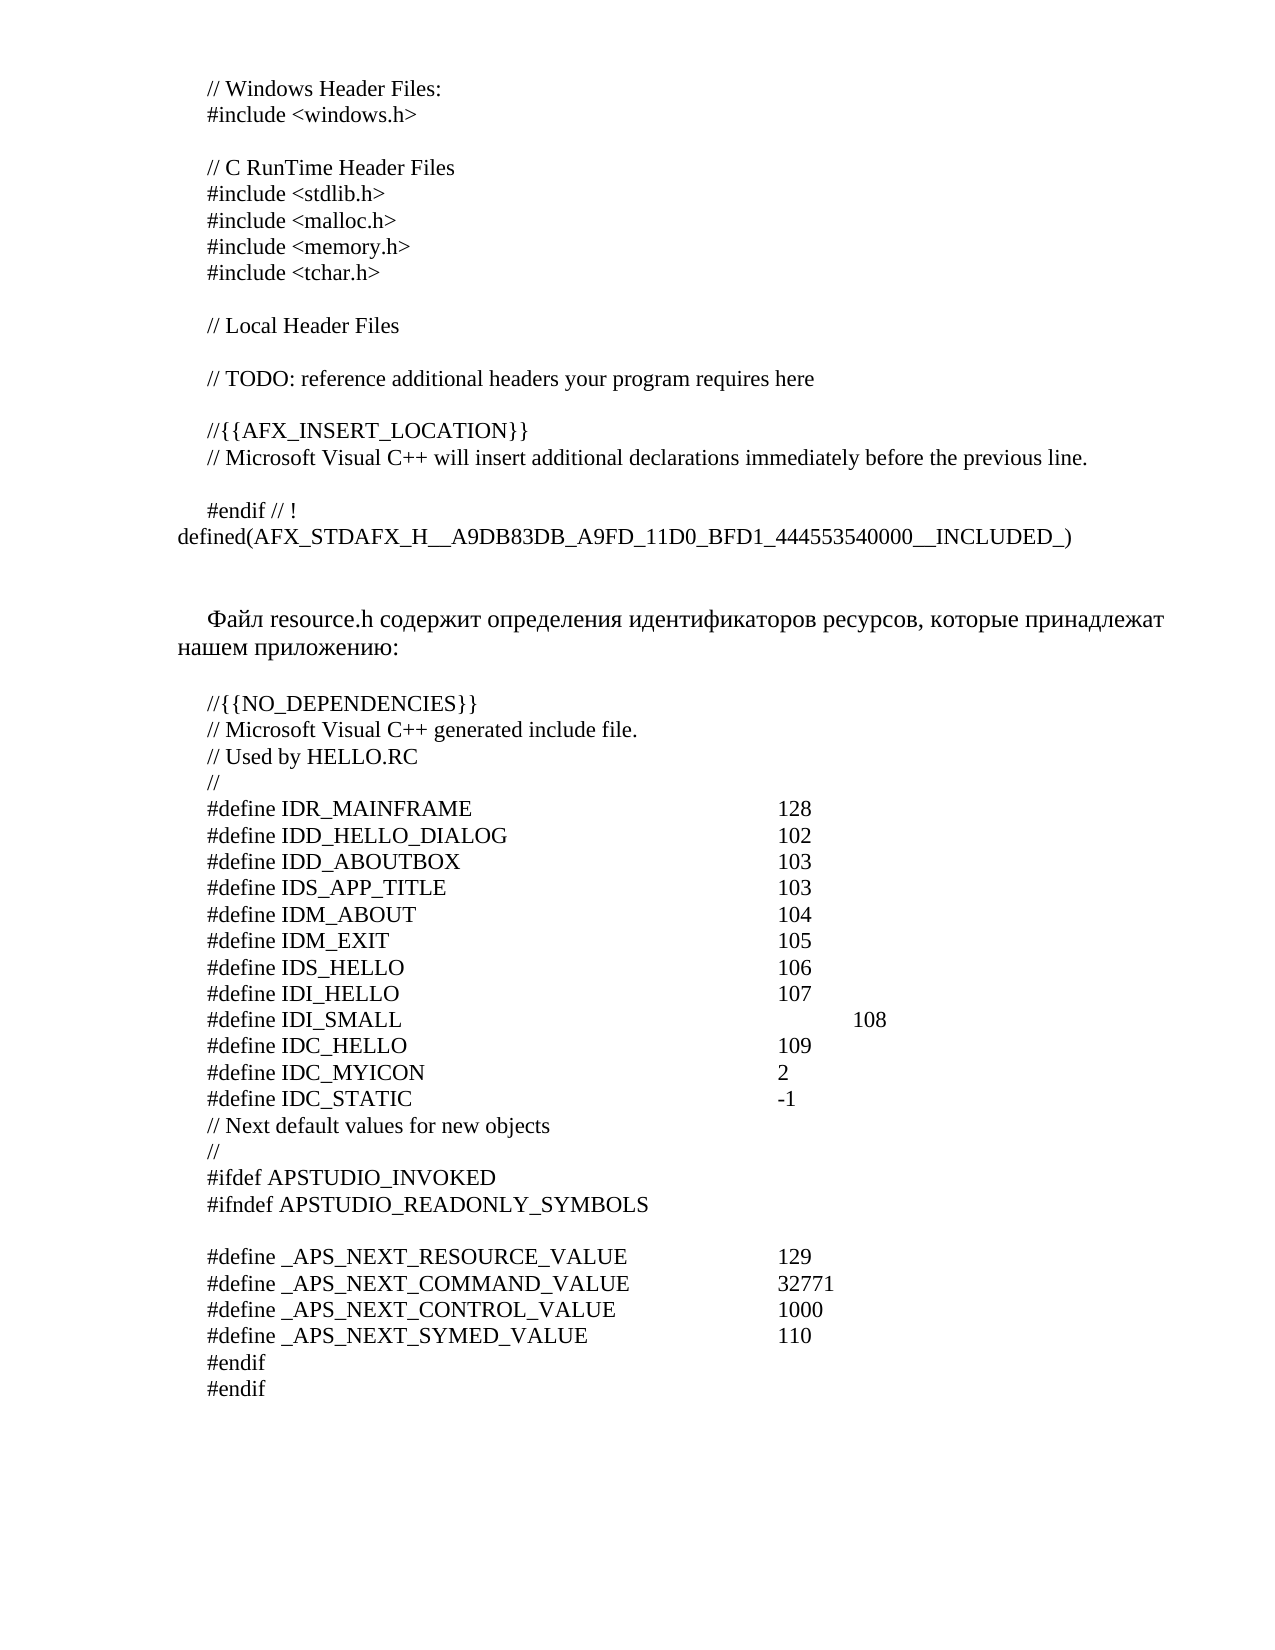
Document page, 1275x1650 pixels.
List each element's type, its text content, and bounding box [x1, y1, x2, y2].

text #include <malloc.h> [177, 207, 1186, 233]
text #define IDC_STATIC -1 [177, 1085, 1186, 1112]
text // Next default values for new objects [177, 1112, 1186, 1138]
text // [177, 769, 1186, 795]
text #define IDC_MYICON 2 [177, 1059, 1186, 1085]
text // Used by HELLO.RC [177, 743, 1186, 769]
text #define IDD_HELLO_DIALOG 102 [177, 822, 1186, 848]
text #define IDI_SMALL 108 [177, 1006, 1186, 1033]
text // Microsoft Visual C++ generated include file. [177, 716, 1186, 743]
text #define IDM_ABOUT 104 [177, 901, 1186, 927]
text #define IDD_ABOUTBOX 103 [177, 848, 1186, 874]
text #define _APS_NEXT_CONTROL_VALUE 1000 [177, 1296, 1186, 1322]
text #include <tchar.h> [177, 259, 1186, 286]
text #include <windows.h> [177, 101, 1186, 128]
text #include <stdlib.h> [177, 180, 1186, 207]
text // Windows Header Files: [177, 75, 1186, 101]
text #define IDS_APP_TITLE 103 [177, 874, 1186, 901]
text #endif // !defined(AFX_STDAFX_H__A9DB83DB_A9FD_11D0_BFD1_444553540000__INCLUDED_) [177, 497, 1186, 549]
text // [177, 1138, 1186, 1164]
text //{{NO_DEPENDENCIES}} [177, 690, 1186, 716]
text #define IDS_HELLO 106 [177, 953, 1186, 980]
text #define _APS_NEXT_SYMED_VALUE 110 [177, 1322, 1186, 1349]
text // Local Header Files [177, 312, 1186, 338]
text #define _APS_NEXT_RESOURCE_VALUE 129 [177, 1243, 1186, 1270]
text // C RunTime Header Files [177, 154, 1186, 180]
text #include <memory.h> [177, 233, 1186, 259]
text Файл resource.h содержит определения идентификаторов ресурсов, которые принадлежат нашем приложению: [177, 604, 1186, 661]
text #ifndef APSTUDIO_READONLY_SYMBOLS [177, 1191, 1186, 1217]
text #define IDC_HELLO 109 [177, 1033, 1186, 1059]
text #ifdef APSTUDIO_INVOKED [177, 1164, 1186, 1191]
text // Microsoft Visual C++ will insert additional declarations immediately before the previous line. [177, 444, 1186, 470]
text #define _APS_NEXT_COMMAND_VALUE 32771 [177, 1270, 1186, 1296]
text #define IDI_HELLO 107 [177, 980, 1186, 1006]
text #define IDR_MAINFRAME 128 [177, 795, 1186, 822]
text #endif [177, 1375, 1186, 1402]
text // TODO: reference additional headers your program requires here [177, 365, 1186, 391]
text #define IDM_EXIT 105 [177, 927, 1186, 953]
text //{{AFX_INSERT_LOCATION}} [177, 418, 1186, 444]
text #endif [177, 1349, 1186, 1375]
